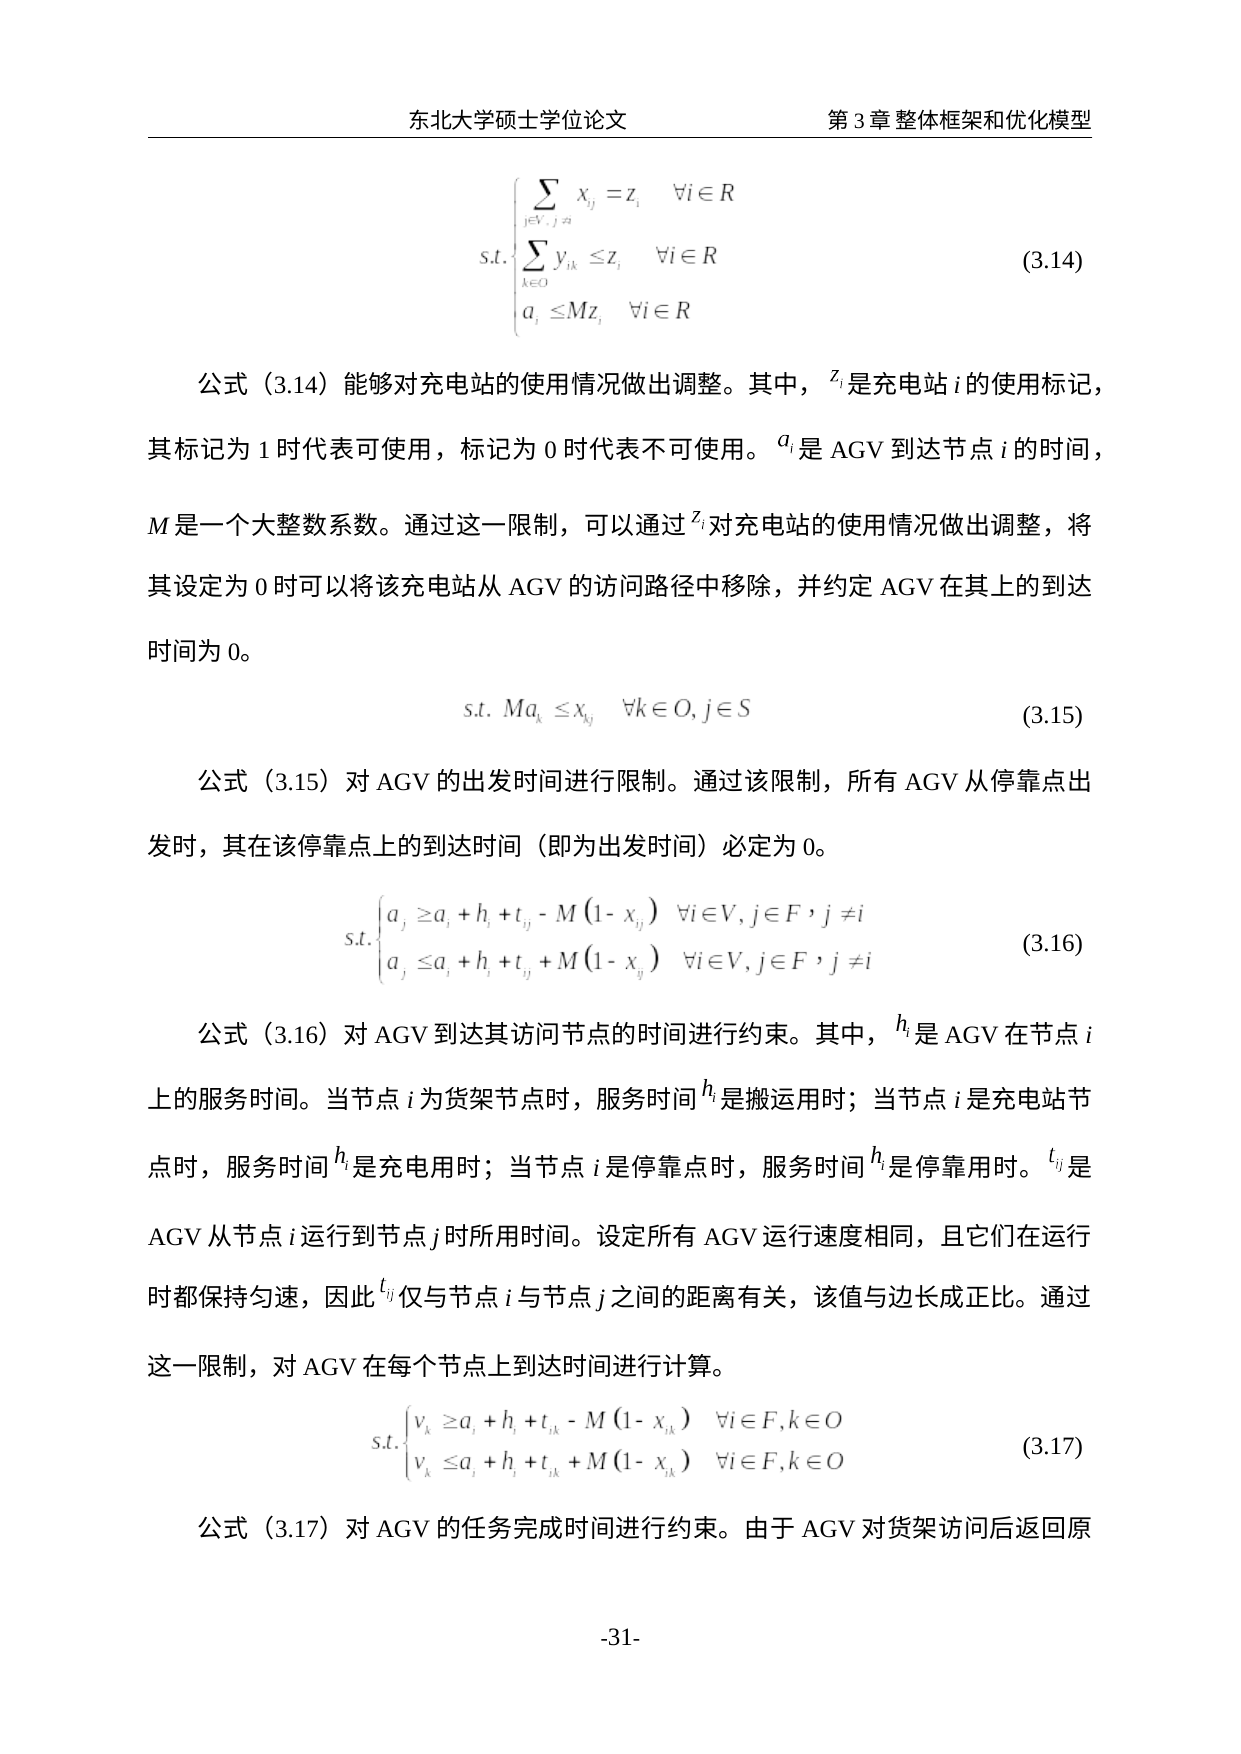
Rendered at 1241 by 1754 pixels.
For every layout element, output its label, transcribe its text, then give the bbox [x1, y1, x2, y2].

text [148, 1494, 1092, 1559]
text (3.16) [148, 877, 1092, 1007]
text (3.17) [148, 1397, 1092, 1494]
text 公式（3.14）能够对充电站的使用情况做出调整。其中，是充电站i的使用标记，其标记为1时代表可使用，标记为0时代表不可使用。是AGV到达节点i的时间，M是一个大整数系数。通过这一限制，可以通过对充电站的使用情况做出调整，将其设定为0时可以将该充电站从AGV的访问路径中移除，并约定AGV在其上的到达时间为0。 [148, 357, 1092, 682]
text 公式（3.16）对AGV到达其访问节点的时间进行约束。其中，是AGV在节点i上的服务时间。当节点i为货架节点时，服务时间是搬运用时；当节点i是充电站节点时，服务时间是充电用时；当节点i是停靠点时，服务时间是停靠用时。是AGV从节点i运行到节点j时所用时间。设定所有AGV运行速度相同，且它们在运行时都保持匀速，因此仅与节点i与节点j之间的距离有关，该值与边长成正比。通过这一限制，对AGV在每个节点上到达时间进行计算。 [148, 1007, 1092, 1397]
text (3.15) [148, 682, 1092, 747]
text 公式（3.15）对AGV的出发时间进行限制。通过该限制，所有AGV从停靠点出发时，其在该停靠点上的到达时间（即为出发时间）必定为0。 [148, 747, 1092, 877]
text (3.14) [148, 162, 1092, 357]
